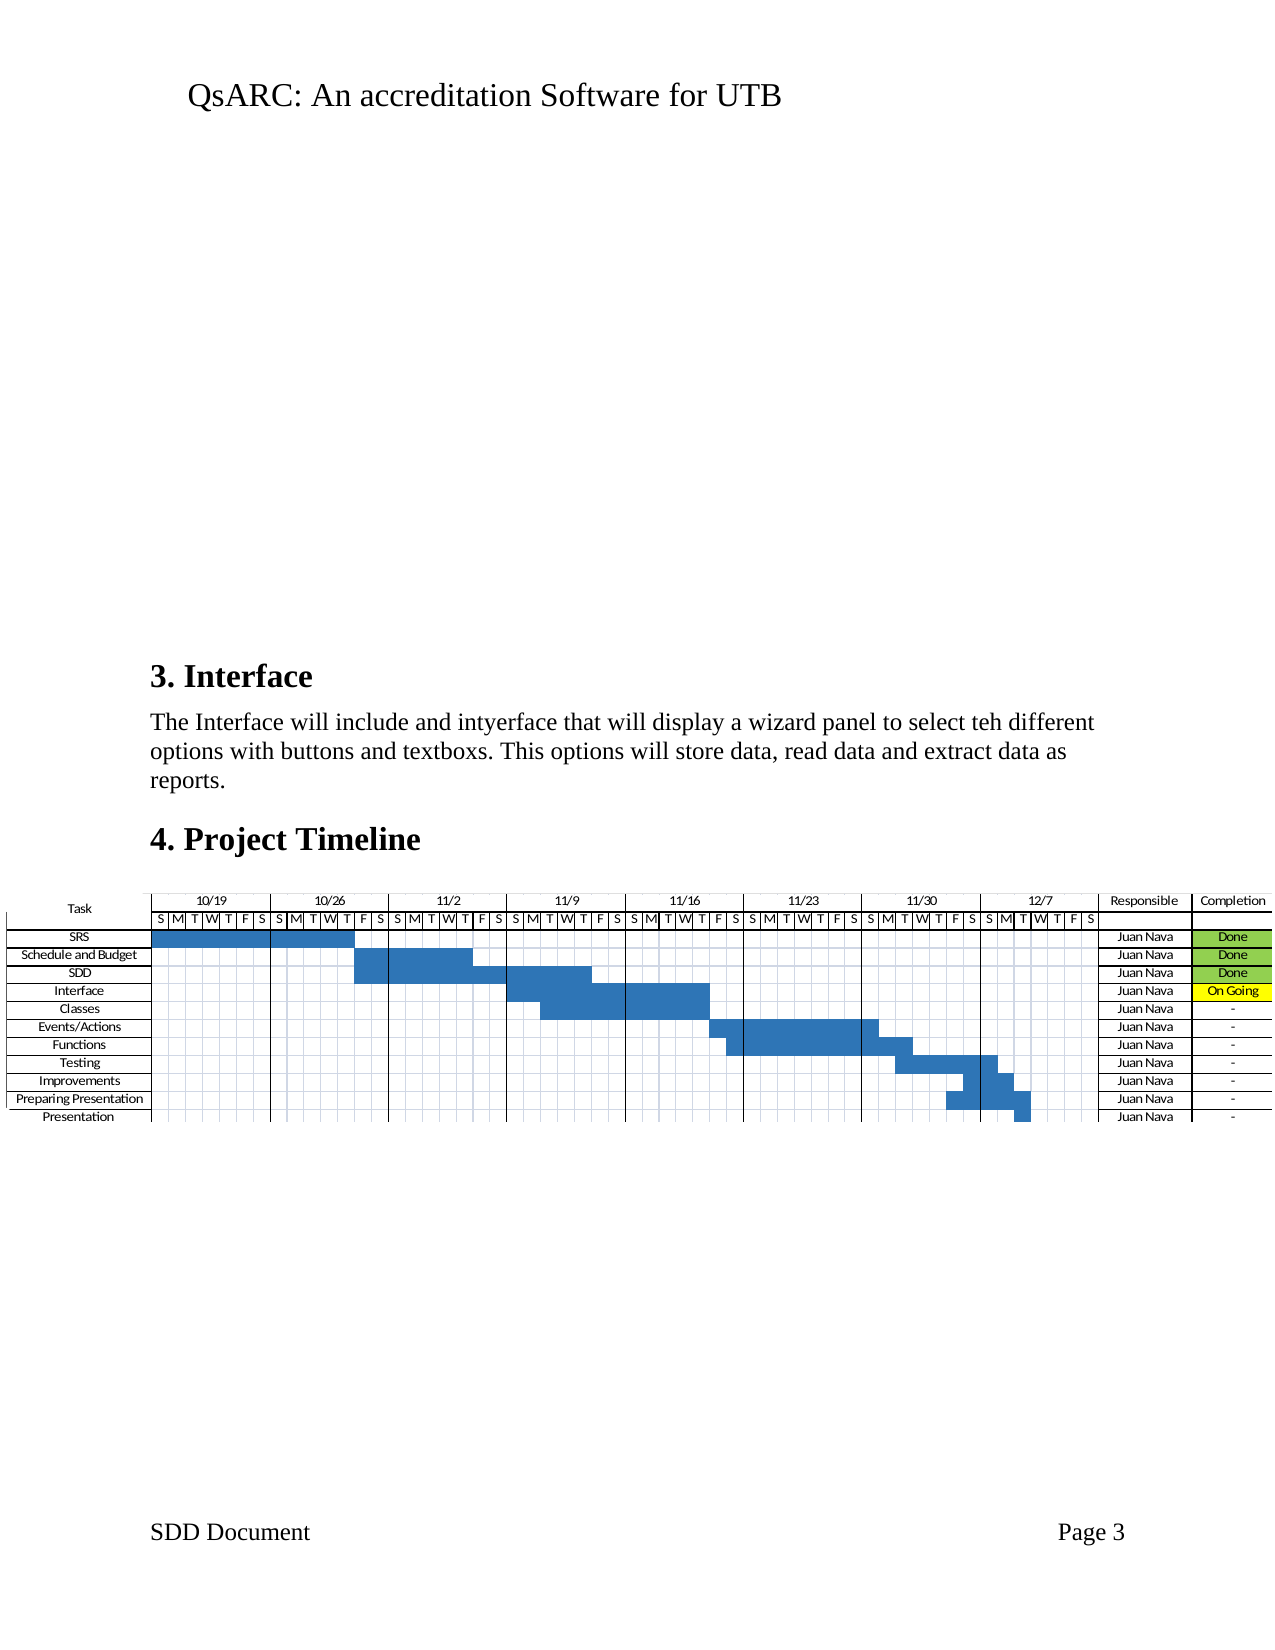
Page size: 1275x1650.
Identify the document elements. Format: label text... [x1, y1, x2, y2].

subtitle 3. Interface [150, 657, 1125, 695]
text The Interface will include and intyerface that will display a wizard panel to select teh different options with buttons and textboxs. This options will store data, read data and extract data as reports. [150, 707, 1125, 794]
subtitle 4. Project Timeline [150, 819, 1125, 857]
